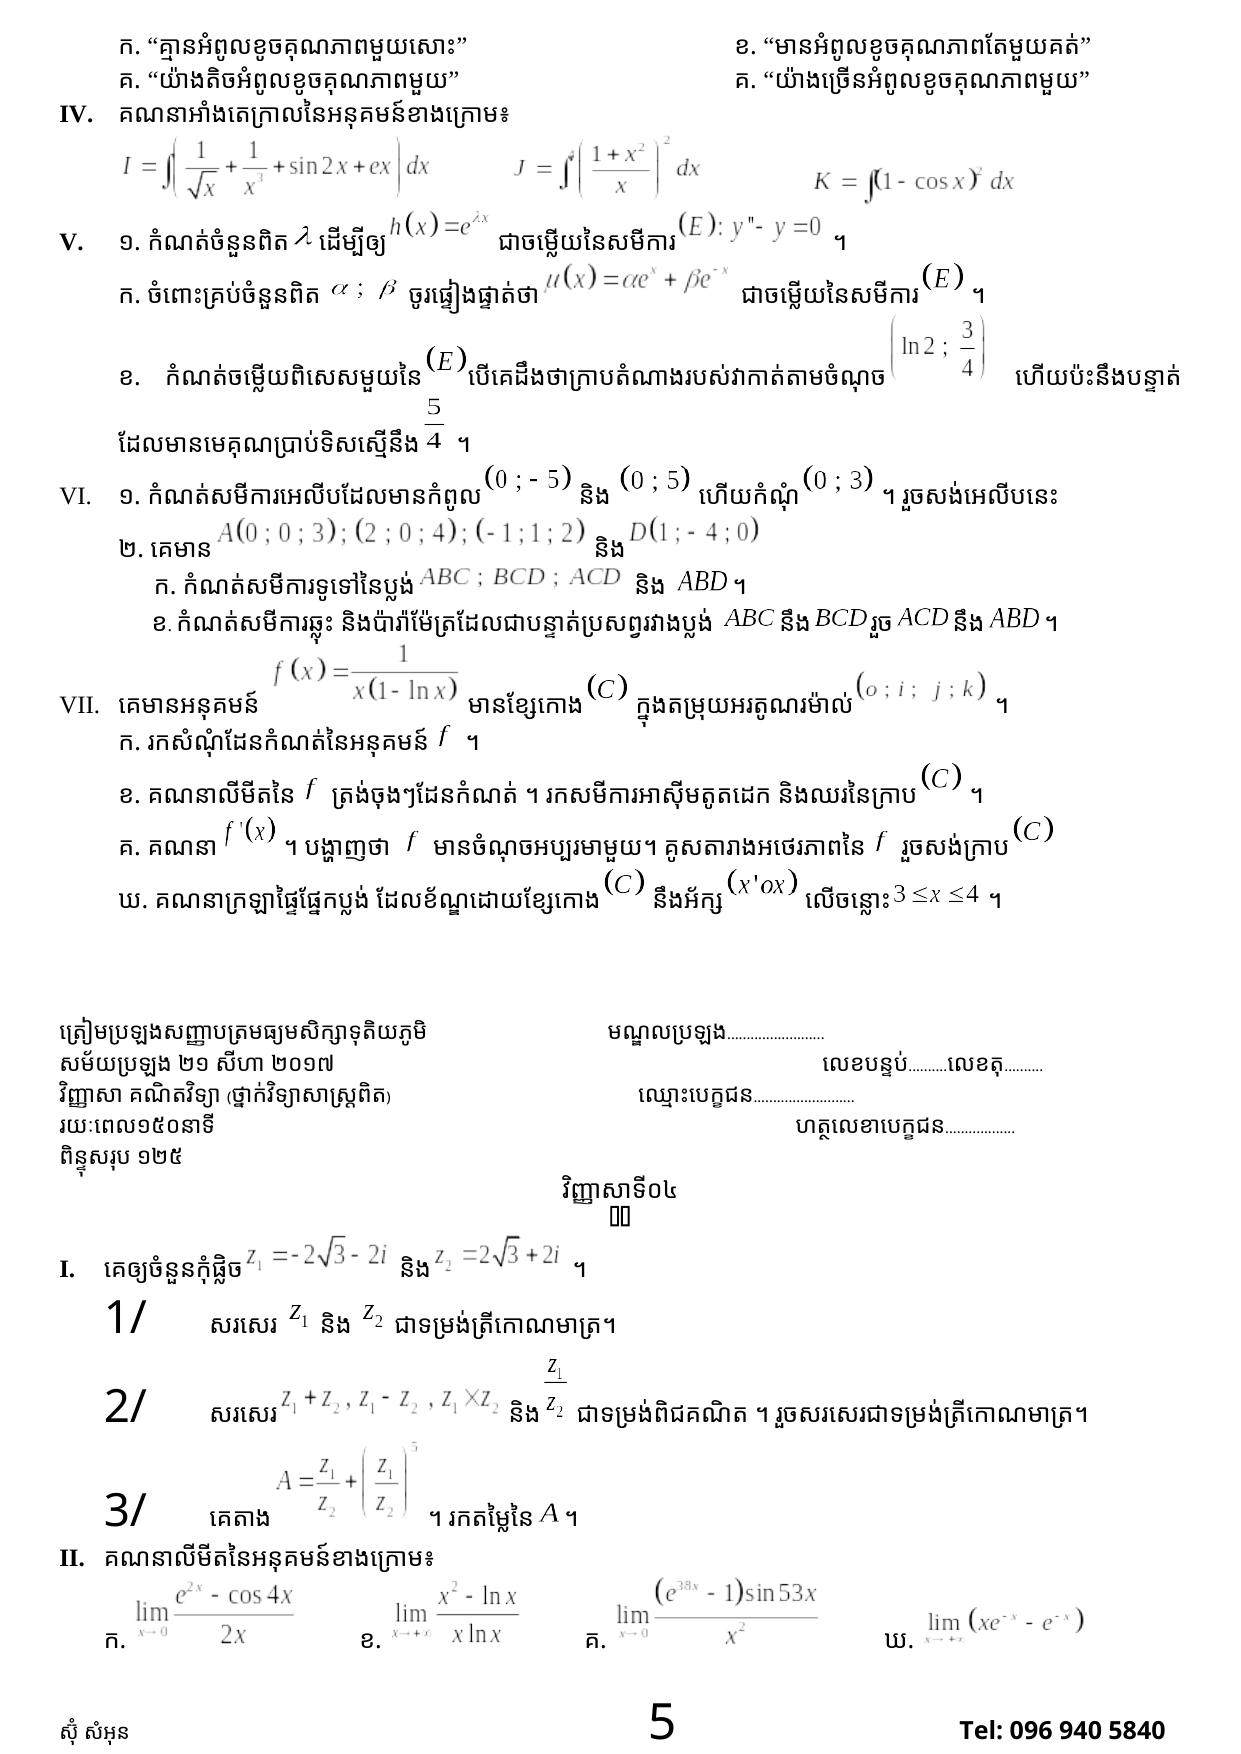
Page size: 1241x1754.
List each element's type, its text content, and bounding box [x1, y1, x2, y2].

list គណនាលីមីតនៃអនុគមន៍ខាងក្រោម៖ [59, 1539, 1181, 1573]
text សម័យប្រឡង​ ២១​ សីហា ២០១៧ លេខបន្ទប់..........លេខតុ.......... [59, 1046, 1181, 1078]
list គេតាង ។ រកតម្លៃនៃ។ [103, 1436, 1181, 1539]
text ក. កំណត់សមីការទូទៅនៃប្លង់ និង ។ [59, 565, 1181, 602]
list ១. កំណត់សមីការអេលីបដែលមានកំពូល និង ហើយកំណុំ ។ រួចសង់អេលីបនេះ [59, 459, 1181, 512]
text ក. ខ. គ. ឃ. [103, 1573, 1181, 1656]
list គ. គណនា ។​ បង្ហាញថា មានចំណុចអប្បរមាមួយ។ គូសតារាងអថេរភាពនៃ រួចសង់ក្រាប [118, 811, 1181, 863]
text វិញ្ញាសា គណិតវិទ្យា (ថ្នាក់វិទ្យាសាស្រ្តពិត) ​ ​​ ឈ្មោះបេក្ខជន.......................... [59, 1078, 1181, 1109]
list ខ. កំណត់ចម្លើយពិសេសមួយនៃបើគេដឹងថាក្រាបតំណាងរបស់វាកាត់តាមចំណុច ហើយប៉ះនឹងបន្ទាត់ដែលមានមេគុណប្រាប់ទិសស្មើនឹង ។ [118, 310, 1181, 459]
list គេឲ្យចំនួនកុំផ្លិច និង ។ [59, 1232, 1181, 1285]
list ១. កំណត់ចំនួនពិតដើម្បីឲ្យ ជាចម្លើយនៃសមីការ ។ [59, 205, 1181, 258]
text វិញ្ញាសាទី០៤ [59, 1171, 1181, 1206]
list គណនាអាំងតេក្រាលនៃអនុគមន៍ខាងក្រោម៖ [59, 96, 1181, 130]
text រយៈពេល១៥០នាទី ​​​ ហត្ថលេខាបេក្ខជន.................. [59, 1109, 1181, 1140]
list ក. “គ្មានអំពូលខូចគុណភាពមួយសោះ” ខ. “មានអំពូលខូចគុណភាពតែមួយគត់” [118, 28, 1181, 62]
text ត្រៀមប្រឡងសញ្ញាបត្រមធ្យមសិក្សាទុតិយភូមិ ​​​ មណ្ឌលប្រឡង........................​. [59, 1015, 1181, 1046]
list គេមានអនុគមន៍ មានខ្សែកោង ក្នុងតម្រុយអរតូណរម៉ាល់ ។ [59, 639, 1181, 721]
text ពិន្ទុសរុប ១២៥ [59, 1140, 1181, 1171]
list សរសេរ និង ជាទម្រង់ត្រីកោណមាត្រ។ [103, 1285, 1181, 1347]
list ក. ចំពោះគ្រប់ចំនួនពិត ចូរផ្ទៀងផ្ទាត់ថា ជាចម្លើយនៃសមីការ ។ [118, 258, 1181, 310]
list សរសេរ និង ជាទម្រង់ពិជគណិត ។ រួចសរសេរជាទម្រង់ត្រីកោណមាត្រ។ [103, 1347, 1181, 1436]
list ២. គេមាន និង [118, 512, 1181, 565]
list ឃ. គណនាក្រឡាផ្ទៃផ្នែកប្លង់ ដែលខ័ណ្ឌដោយខ្សែកោង នឹងអ័ក្ស លើចន្លោះ ។ [118, 863, 1181, 916]
text ខ. កំណត់សមីការឆ្លុះ និងប៉ារ៉ាម៉ែត្រដែលជាបន្ទាត់ប្រសព្វរវាងប្លង់ នឹងរួចនឹង។ [134, 602, 1181, 639]
list ខ. គណនាលីមីតនៃ ត្រង់ចុងៗដែនកំណត់ ។ រកសមីការអាស៊ីមតូតដេក និងឈរនៃក្រាប ។ [118, 758, 1181, 811]
list គ. “យ៉ាងតិចអំពូលខូចគុណភាពមួយ” គ. “យ៉ាងច្រើនអំពូលខូចគុណភាពមួយ” [118, 62, 1181, 96]
list ក. រកសំណុំដែនកំណត់នៃអនុគមន៍ ។ [118, 721, 1181, 758]
